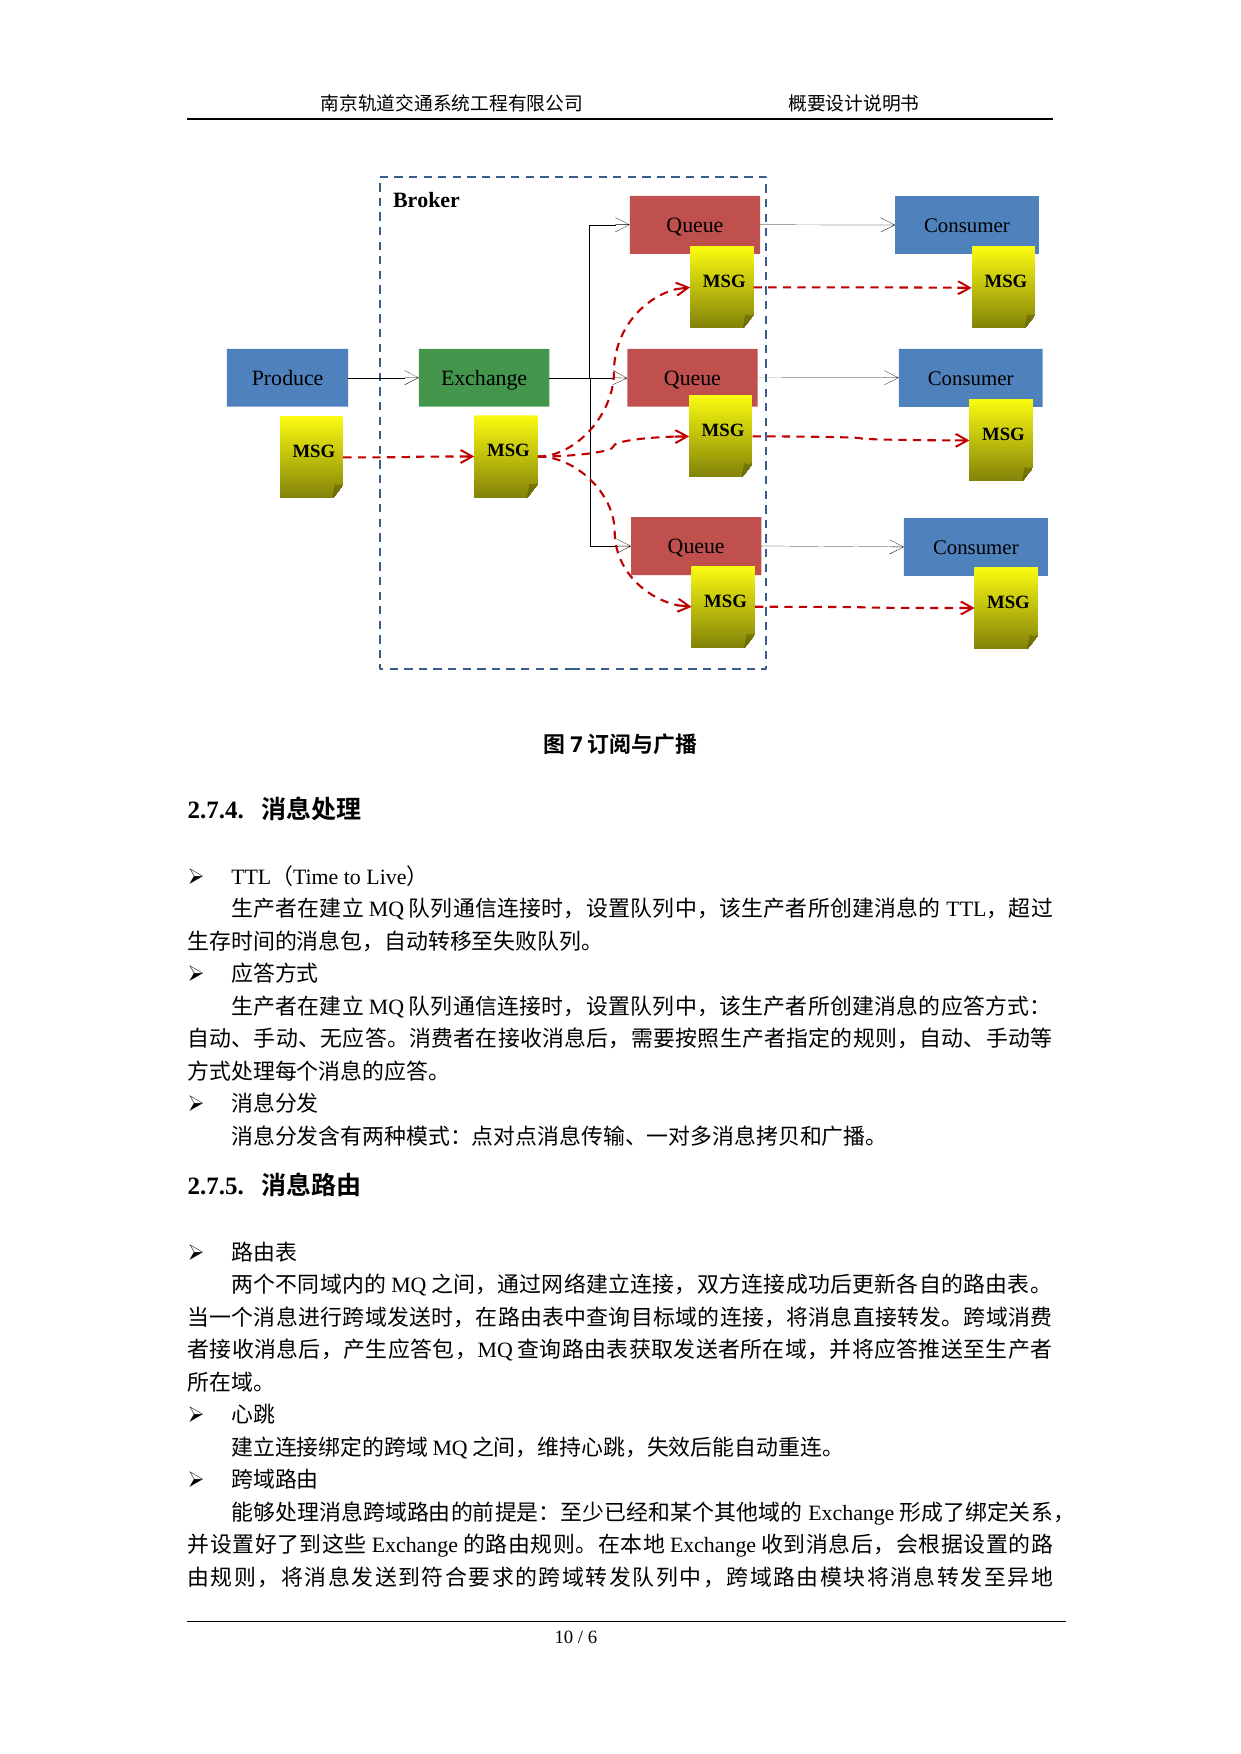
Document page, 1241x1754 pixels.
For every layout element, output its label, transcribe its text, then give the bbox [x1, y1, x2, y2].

list 应答方式 [187, 956, 1053, 988]
text 消息分发含有两种模式：点对点消息传输、一对多消息拷贝和广播。 [187, 1118, 1053, 1151]
list 消息分发 [187, 1086, 1053, 1118]
subtitle 消息路由 [187, 1151, 1053, 1216]
text 两个不同域内的MQ之间，通过网络建立连接，双方连接成功后更新各自的路由表。当一个消息进行跨域发送时，在路由表中查询目标域的连接，将消息直接转发。跨域消费者接收消息后，产生应答包，MQ查询路由表获取发送者所在域，并将应答推送至生产者所在域。 [187, 1267, 1053, 1397]
text 建立连接绑定的跨域MQ之间，维持心跳，失效后能自动重连。 [187, 1429, 1053, 1462]
list 路由表 [187, 1234, 1053, 1267]
list TTL（Time to Live） [187, 858, 1053, 891]
subtitle 消息处理 [187, 775, 1053, 840]
list 生产者在建立MQ队列通信连接时，设置队列中，该生产者所创建消息的应答方式：自动、手动、无应答。消费者在接收消息后，需要按照生产者指定的规则，自动、手动等方式处理每个消息的应答。 [187, 988, 1053, 1086]
list 生产者在建立MQ队列通信连接时，设置队列中，该生产者所创建消息的TTL，超过生存时间的消息包，自动转移至失败队列。 [187, 891, 1053, 956]
list 跨域路由 [187, 1462, 1053, 1494]
text 图 7 订阅与广播 [187, 727, 1053, 759]
list 心跳 [187, 1397, 1053, 1429]
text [187, 1494, 1053, 1592]
